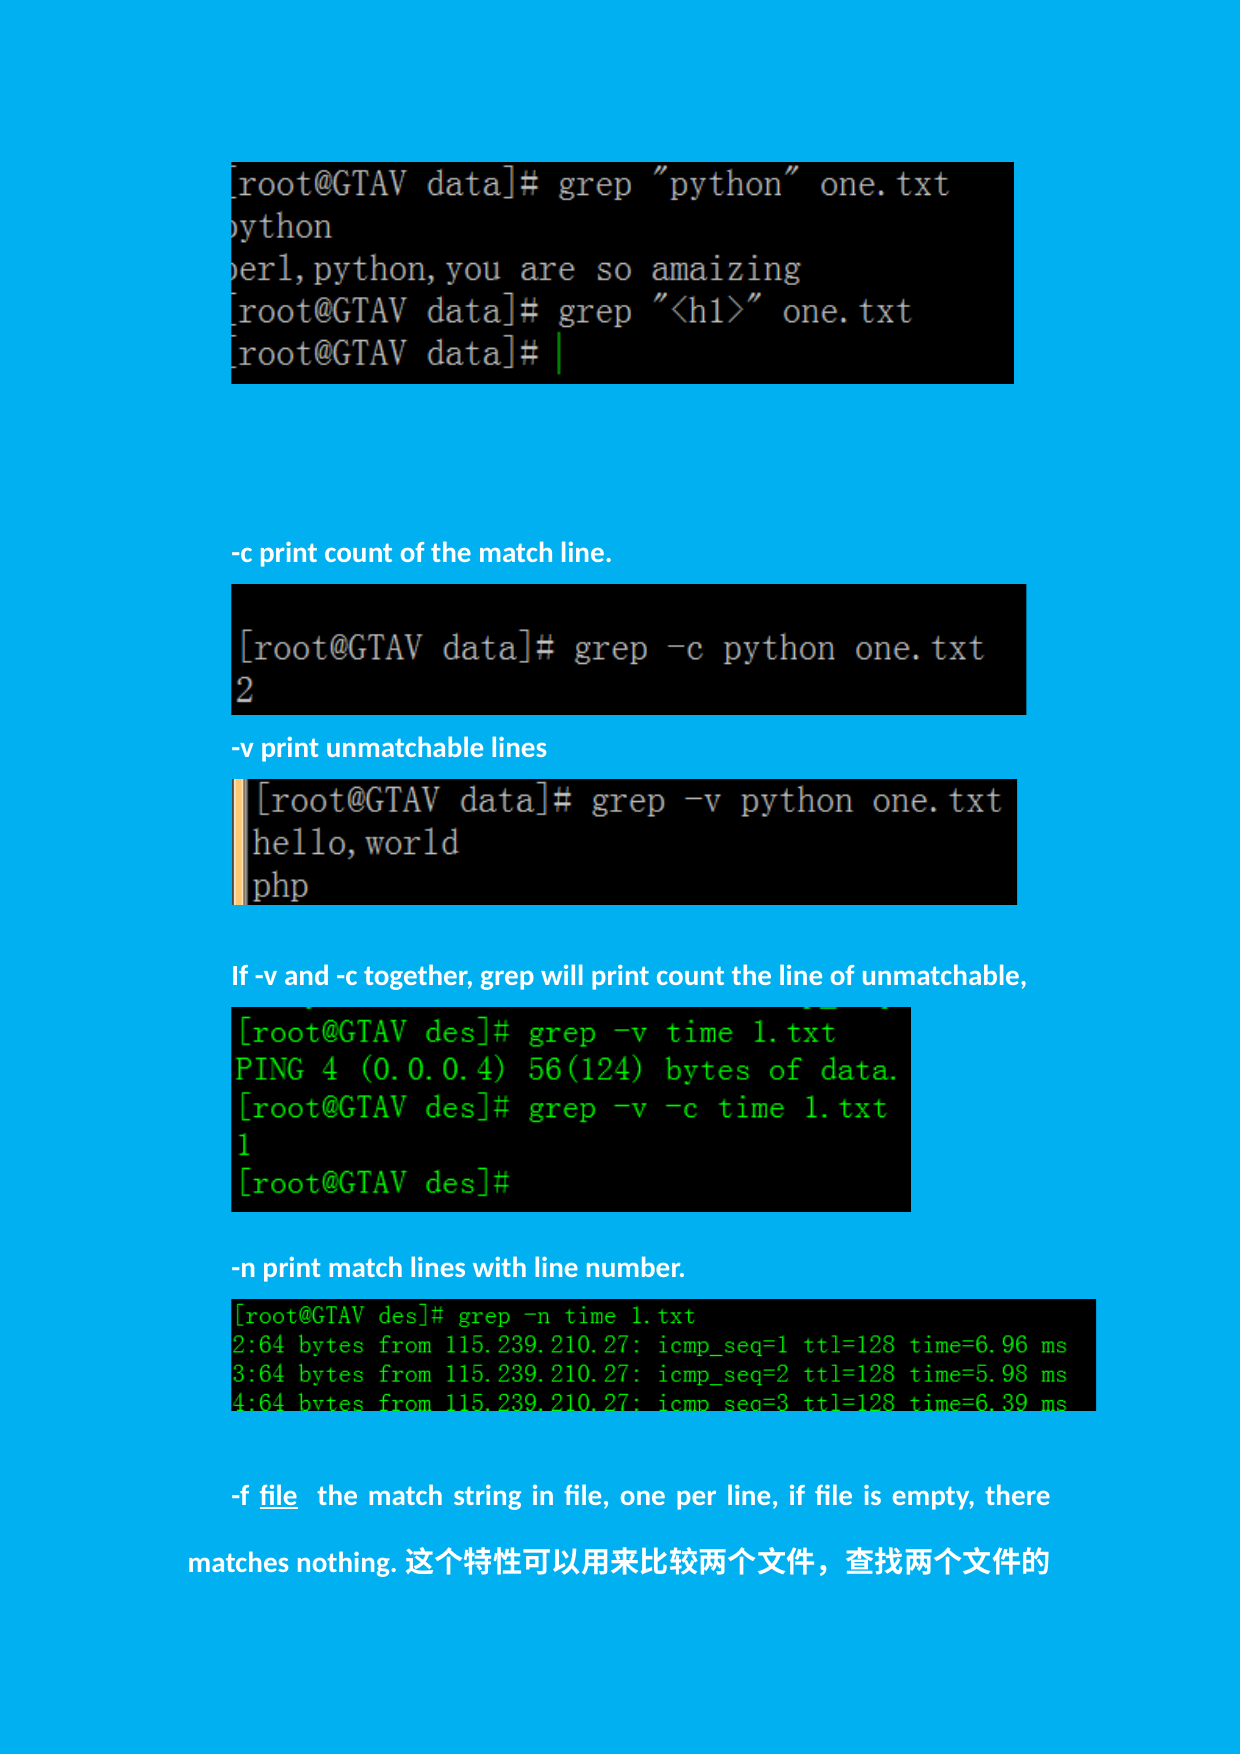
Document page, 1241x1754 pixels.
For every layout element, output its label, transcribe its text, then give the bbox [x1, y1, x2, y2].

picture [233, 1008, 910, 1211]
picture [233, 585, 1025, 714]
picture [233, 1300, 1095, 1410]
text If -v and -c together, grep will print count the line of unmatchable, [187, 942, 1053, 1007]
text -n print match lines with line number. [187, 1234, 1053, 1299]
text -c print count of the match line. [187, 519, 1053, 584]
text -v print unmatchable lines [187, 714, 1053, 779]
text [187, 1462, 1053, 1592]
picture [232, 163, 1013, 383]
picture [232, 780, 1016, 904]
